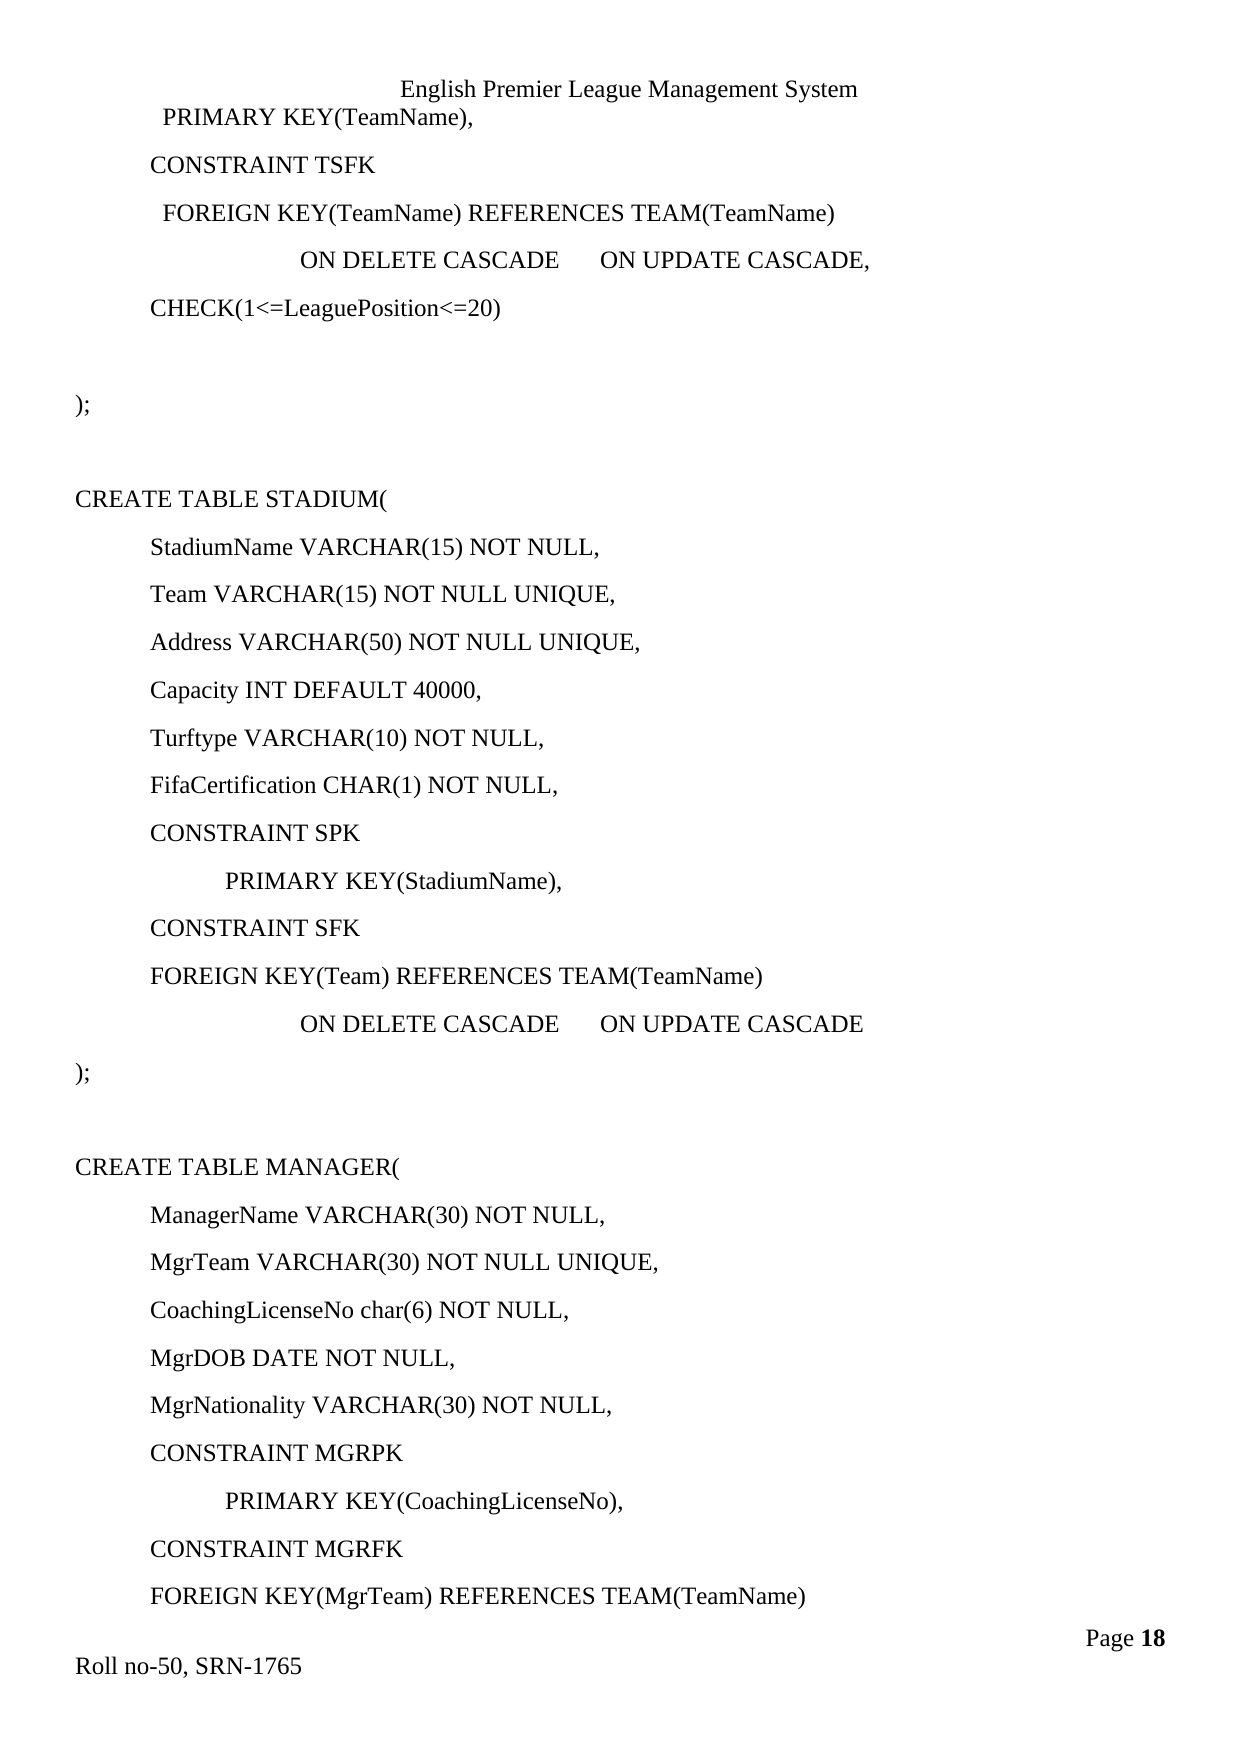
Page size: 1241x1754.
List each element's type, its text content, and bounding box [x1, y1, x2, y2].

text ON DELETE CASCADE ON UPDATE CASCADE [75, 1009, 1165, 1038]
text MgrTeam VARCHAR(30) NOT NULL UNIQUE, [75, 1247, 1165, 1276]
text PRIMARY KEY(CoachingLicenseNo), [75, 1486, 1165, 1515]
text StadiumName VARCHAR(15) NOT NULL, [75, 532, 1165, 561]
text Address VARCHAR(50) NOT NULL UNIQUE, [75, 627, 1165, 656]
text CREATE TABLE MANAGER( [75, 1152, 1165, 1181]
text Capacity INT DEFAULT 40000, [75, 675, 1165, 704]
text Turftype VARCHAR(10) NOT NULL, [75, 723, 1165, 751]
text FOREIGN KEY(MgrTeam) REFERENCES TEAM(TeamName) [75, 1581, 1165, 1610]
text CONSTRAINT MGRFK [75, 1534, 1165, 1562]
text FifaCertification CHAR(1) NOT NULL, [75, 770, 1165, 799]
text CHECK(1<=LeaguePosition<=20) [75, 293, 1165, 322]
text ); [75, 389, 1165, 417]
text MgrDOB DATE NOT NULL, [75, 1343, 1165, 1372]
text CREATE TABLE STADIUM( [75, 484, 1165, 513]
text Team VARCHAR(15) NOT NULL UNIQUE, [75, 579, 1165, 608]
text CONSTRAINT SFK [75, 913, 1165, 942]
text FOREIGN KEY(TeamName) REFERENCES TEAM(TeamName) [75, 198, 1165, 227]
text ManagerName VARCHAR(30) NOT NULL, [75, 1200, 1165, 1228]
text CONSTRAINT TSFK [75, 150, 1165, 179]
text PRIMARY KEY(StadiumName), [75, 866, 1165, 894]
text MgrNationality VARCHAR(30) NOT NULL, [75, 1391, 1165, 1419]
text FOREIGN KEY(Team) REFERENCES TEAM(TeamName) [75, 961, 1165, 990]
text CONSTRAINT MGRPK [75, 1438, 1165, 1467]
text CONSTRAINT SPK [75, 818, 1165, 847]
text ); [75, 1057, 1165, 1085]
text ON DELETE CASCADE ON UPDATE CASCADE, [75, 246, 1165, 274]
text PRIMARY KEY(TeamName), [75, 102, 1165, 131]
text CoachingLicenseNo char(6) NOT NULL, [75, 1295, 1165, 1324]
